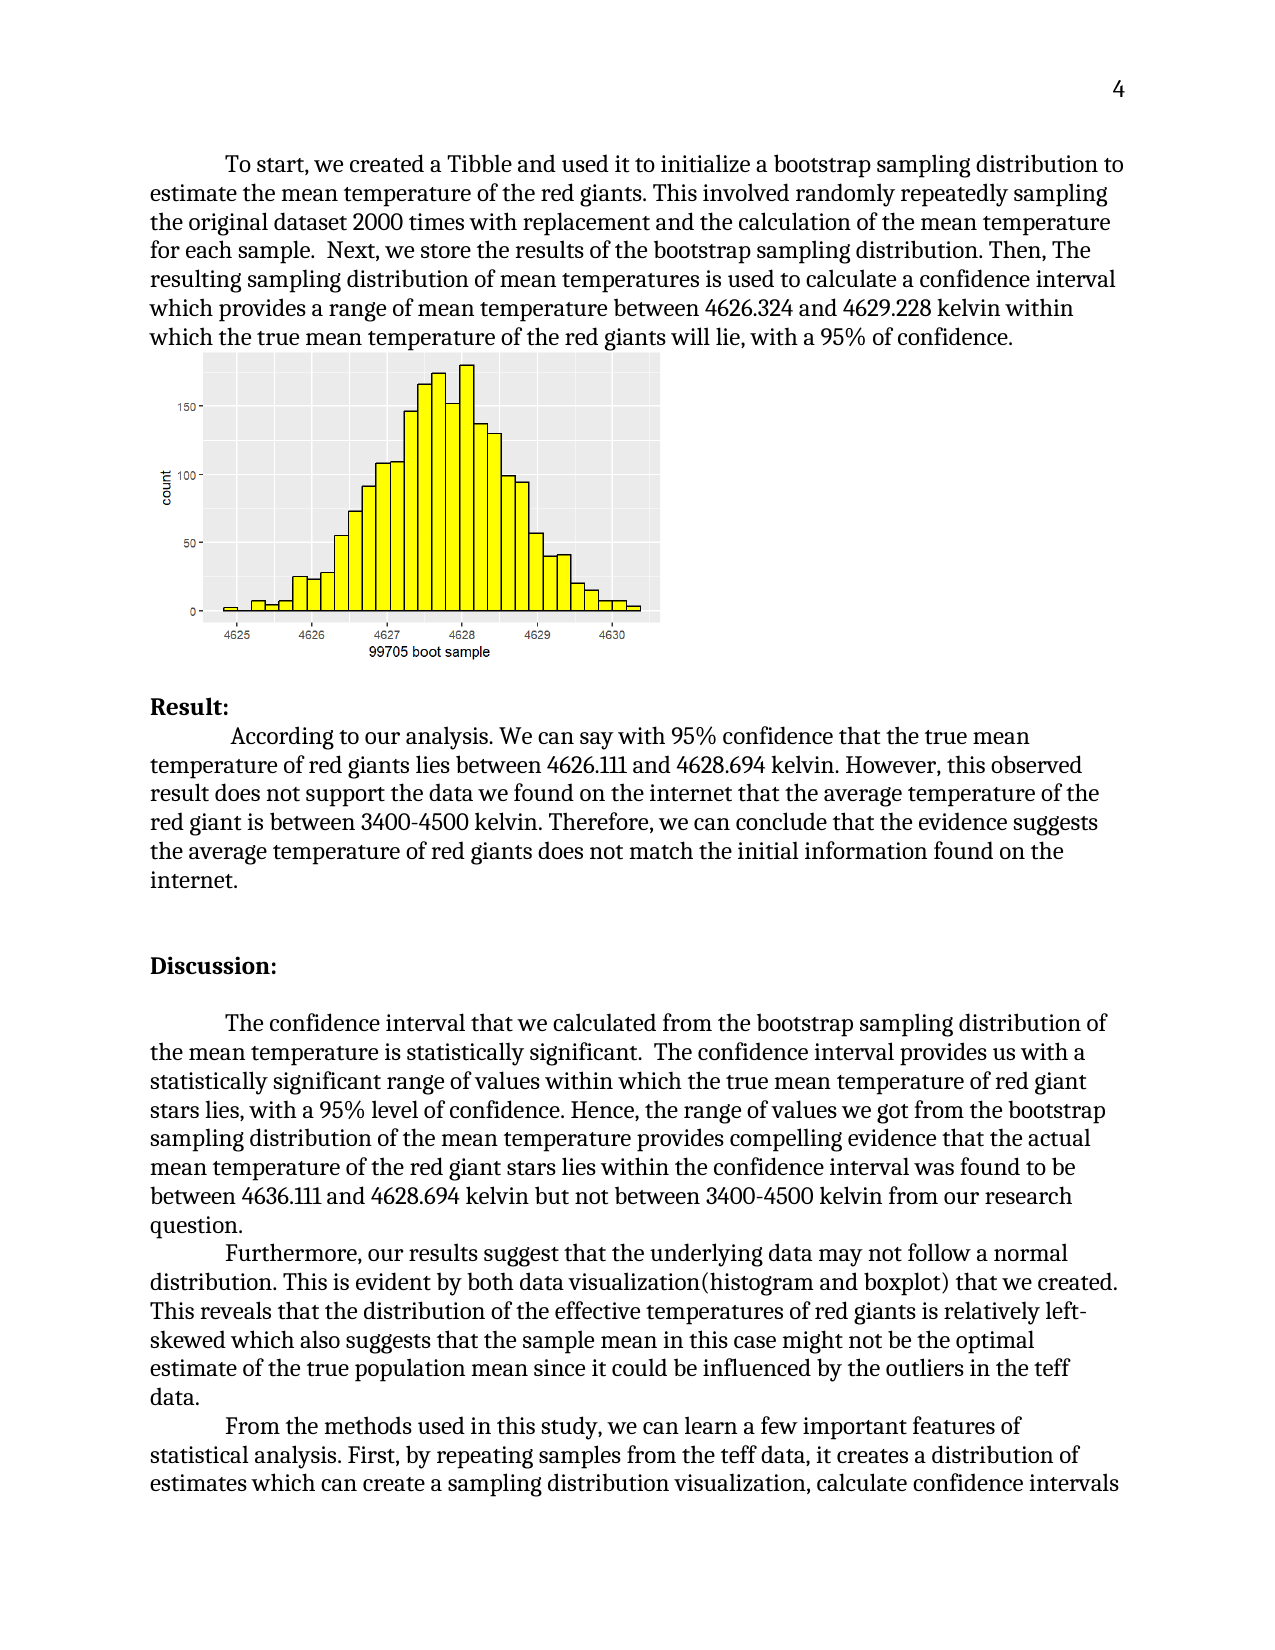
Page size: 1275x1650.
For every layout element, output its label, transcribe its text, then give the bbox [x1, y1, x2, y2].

picture [150, 351, 661, 665]
text Result: [150, 693, 1125, 722]
text The confidence interval that we calculated from the bootstrap sampling distribution of the mean temperature is statistically significant. The confidence interval provides us with a statistically significant range of values within which the true mean temperature of red giant stars lies, with a 95% level of confidence. Hence, the range of values we got from the bootstrap sampling distribution of the mean temperature provides compelling evidence that the actual mean temperature of the red giant stars lies within the confidence interval was found to be between 4636.111 and 4628.694 kelvin but not between 3400-4500 kelvin from our research question. [150, 1009, 1125, 1239]
text Furthermore, our results suggest that the underlying data may not follow a normal distribution. This is evident by both data visualization(histogram and boxplot) that we created. This reveals that the distribution of the effective temperatures of red giants is relatively left-skewed which also suggests that the sample mean in this case might not be the optimal estimate of the true population mean since it could be influenced by the outliers in the teff data. [150, 1239, 1125, 1412]
text According to our analysis. We can say with 95% confidence that the true mean temperature of red giants lies between 4626.111 and 4628.694 kelvin. However, this observed result does not support the data we found on the internet that the average temperature of the red giant is between 3400-4500 kelvin. Therefore, we can conclude that the evidence suggests the average temperature of red giants does not match the initial information found on the internet. [150, 722, 1125, 894]
text To start, we created a Tibble and used it to initialize a bootstrap sampling distribution to estimate the mean temperature of the red giants. This involved randomly repeatedly sampling the original dataset 2000 times with replacement and the calculation of the mean temperature for each sample. Next, we store the results of the bootstrap sampling distribution. Then, The resulting sampling distribution of mean temperatures is used to calculate a confidence interval which provides a range of mean temperature between 4626.324 and 4629.228 kelvin within which the true mean temperature of the red giants will lie, with a 95% of confidence. [150, 150, 1125, 351]
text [150, 1412, 1125, 1498]
text Discussion: [150, 952, 1125, 981]
